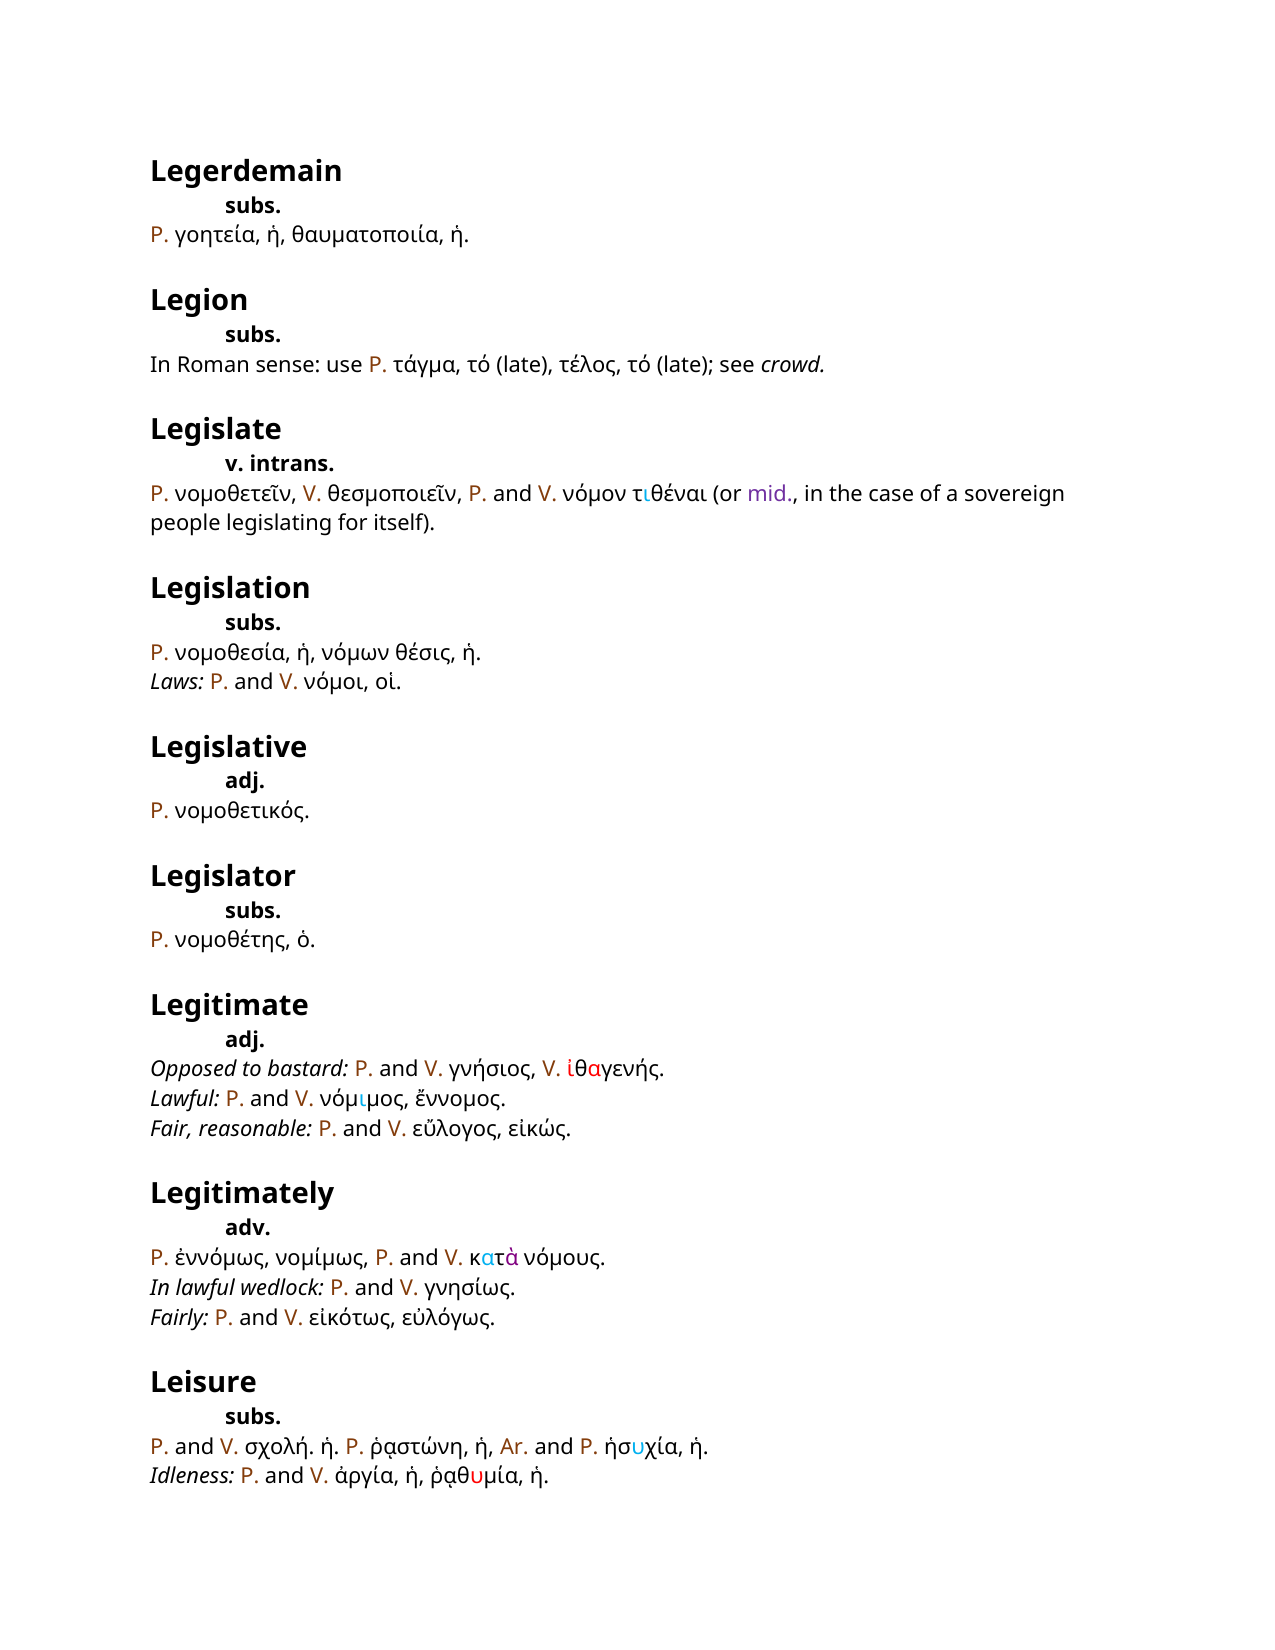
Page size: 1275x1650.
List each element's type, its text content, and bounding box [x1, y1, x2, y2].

text Legislate v. intrans. [150, 408, 1125, 478]
text Legislator subs. [150, 855, 1125, 924]
text Laws: P. and V. νόμοι, οἱ. [150, 666, 1125, 696]
text Legislative adj. [150, 726, 1125, 795]
text Fairly: P. and V. εἰκότως, εὐλόγως. [150, 1302, 1125, 1331]
text Legion subs. [150, 279, 1125, 348]
text P. νομοθέτης, ὁ. [150, 924, 1125, 954]
text P. νομοθετικός. [150, 795, 1125, 825]
text Leisure subs. [150, 1361, 1125, 1431]
text Fair, reasonable: P. and V. εὔλογος, εἰκώς. [150, 1113, 1125, 1143]
text Legislation subs. [150, 567, 1125, 636]
text P. and V. σχολή. ἡ. P. ῥᾳστώνη, ἡ, Ar. and P. ἡσυχία, ἡ. [150, 1431, 1125, 1461]
text P. νομοθεσία, ἡ, νόμων θέσις, ἡ. [150, 636, 1125, 666]
text Legitimate adj. [150, 984, 1125, 1053]
text Idleness: P. and V. ἀργία, ἡ, ῥᾳθυμία, ἡ. [150, 1461, 1125, 1490]
text P. ἐννόμως, νομίμως, P. and V. κατὰ νόμους. [150, 1242, 1125, 1272]
text Opposed to bastard: P. and V. γνήσιος, V. ἰθαγενής. [150, 1053, 1125, 1083]
text Legerdemain subs. [150, 150, 1125, 219]
text In Roman sense: use P. τάγμα, τό (late), τέλος, τό (late); see crowd. [150, 348, 1125, 378]
text Lawful: P. and V. νόμιμος, ἔννομος. [150, 1083, 1125, 1113]
text P. νομοθετεῖν, V. θεσμοποιεῖν, P. and V. νόμον τιθέναι (or mid., in the case of a sovereign people legislating for itself). [150, 478, 1125, 537]
text In lawful wedlock: P. and V. γνησίως. [150, 1272, 1125, 1302]
text Legitimately adv. [150, 1173, 1125, 1242]
text P. γοητεία, ἡ, θαυματοποιία, ἡ. [150, 219, 1125, 249]
